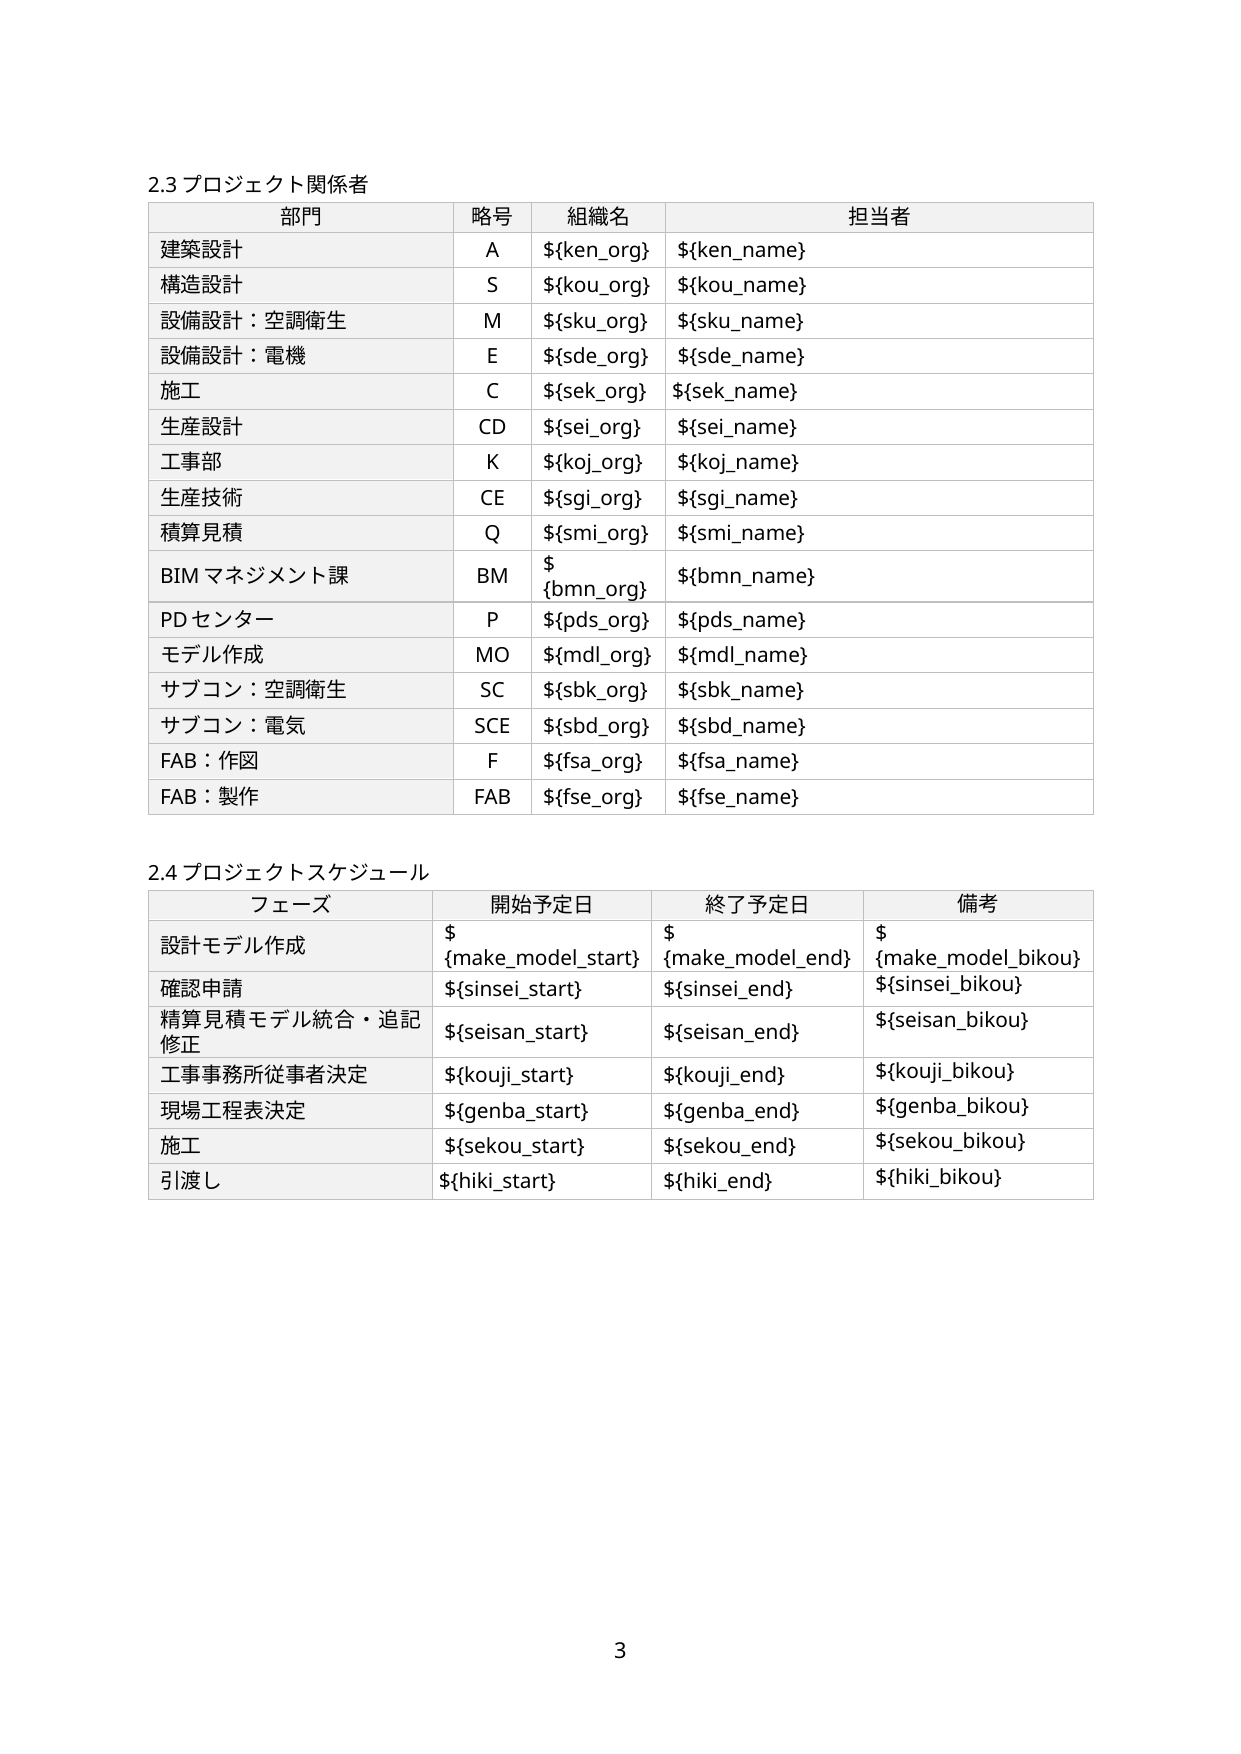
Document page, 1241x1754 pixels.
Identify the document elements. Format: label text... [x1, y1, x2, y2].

table_cell ${sde_org} [532, 339, 665, 373]
text 2.4プロジェクトスケジュール [148, 852, 1092, 890]
table_cell ${genba_end} [652, 1094, 863, 1128]
table_cell 確認申請 [149, 972, 432, 1006]
table_cell MO [454, 638, 531, 672]
table_cell ${sei_name} [666, 410, 1093, 444]
table_cell ${koj_name} [666, 445, 1093, 479]
table_cell ${make_model_end} [652, 921, 863, 971]
table_cell ${make_model_bikou} [864, 921, 1093, 971]
table_cell ${kouji_end} [652, 1058, 863, 1092]
table_cell ${sekou_start} [433, 1129, 651, 1163]
table_cell 建築設計 [149, 233, 453, 267]
text 2.3プロジェクト関係者 [148, 164, 1092, 202]
table_cell FAB：製作 [149, 780, 453, 814]
table_cell ${seisan_bikou} [864, 1007, 1093, 1057]
table_cell ${sekou_bikou} [864, 1129, 1093, 1163]
table_cell ${mdl_name} [666, 638, 1093, 672]
table_cell PDセンター [149, 603, 453, 637]
table_cell SCE [454, 709, 531, 743]
table_cell ${sek_name} [666, 374, 1093, 409]
table_header 備考 [864, 891, 1093, 919]
table_cell ${sekou_end} [652, 1129, 863, 1163]
table_cell ${sgi_name} [666, 481, 1093, 515]
table_cell ${koj_org} [532, 445, 665, 479]
table_header 担当者 [666, 203, 1093, 232]
table_cell ${sei_org} [532, 410, 665, 444]
table_cell ${sku_org} [532, 304, 665, 338]
table_cell 設備設計：電機 [149, 339, 453, 373]
table_cell CD [454, 410, 531, 444]
table_cell ${seisan_end} [652, 1007, 863, 1057]
table_cell BM [454, 551, 531, 601]
table_cell 構造設計 [149, 268, 453, 302]
table_cell K [454, 445, 531, 479]
table_header 組織名 [532, 203, 665, 232]
table_cell ${genba_start} [433, 1094, 651, 1128]
table_cell ${pds_name} [666, 603, 1093, 637]
table_cell 現場工程表決定 [149, 1094, 432, 1128]
table_cell ${bmn_org} [532, 551, 665, 601]
table_cell ${sek_org} [532, 374, 665, 409]
table_cell FAB [454, 780, 531, 814]
table_cell ${hiki_start} [433, 1164, 651, 1199]
table_cell ${sgi_org} [532, 481, 665, 515]
table_cell 設計モデル作成 [149, 921, 432, 971]
table_cell BIMマネジメント課 [149, 551, 453, 601]
table_cell ${fse_name} [666, 780, 1093, 814]
table_cell Q [454, 516, 531, 550]
table_cell ${kouji_bikou} [864, 1058, 1093, 1092]
table_cell ${make_model_start} [433, 921, 651, 971]
table_cell ${genba_bikou} [864, 1094, 1093, 1128]
table_header 部門 [149, 203, 453, 232]
table_cell ${seisan_start} [433, 1007, 651, 1057]
table_cell ${sbk_name} [666, 673, 1093, 708]
table_cell ${bmn_name} [666, 551, 1093, 601]
table_cell 積算見積 [149, 516, 453, 550]
table_cell SC [454, 673, 531, 708]
table_cell 工事事務所従事者決定 [149, 1058, 432, 1092]
table_cell ${smi_org} [532, 516, 665, 550]
table_cell C [454, 374, 531, 409]
table_cell ${sde_name} [666, 339, 1093, 373]
table_cell サブコン：電気 [149, 709, 453, 743]
table_cell 設備設計：空調衛生 [149, 304, 453, 338]
table_cell ${fse_org} [532, 780, 665, 814]
table_cell ${hiki_end} [652, 1164, 863, 1199]
table_cell 精算見積モデル統合・追記修正 [149, 1007, 432, 1057]
table_cell S [454, 268, 531, 302]
table_cell M [454, 304, 531, 338]
table_cell 生産設計 [149, 410, 453, 444]
table_header フェーズ [149, 891, 432, 919]
table_cell ${sbk_org} [532, 673, 665, 708]
table_cell E [454, 339, 531, 373]
table_cell ${sku_name} [666, 304, 1093, 338]
table_cell ${smi_name} [666, 516, 1093, 550]
table_cell ${ken_name} [666, 233, 1093, 267]
table_header 終了予定日 [652, 891, 863, 919]
table_cell 生産技術 [149, 481, 453, 515]
table_cell A [454, 233, 531, 267]
table_cell 施工 [149, 374, 453, 409]
table_cell ${sbd_name} [666, 709, 1093, 743]
table_header 開始予定日 [433, 891, 651, 919]
table_cell ${ken_org} [532, 233, 665, 267]
table_cell モデル作成 [149, 638, 453, 672]
table_cell ${fsa_name} [666, 744, 1093, 778]
table_cell 施工 [149, 1129, 432, 1163]
table_cell ${kouji_start} [433, 1058, 651, 1092]
table_cell ${mdl_org} [532, 638, 665, 672]
table_cell ${kou_name} [666, 268, 1093, 302]
table_header 略号 [454, 203, 531, 232]
table_cell ${sbd_org} [532, 709, 665, 743]
table_cell ${fsa_org} [532, 744, 665, 778]
table_cell CE [454, 481, 531, 515]
table_cell ${sinsei_start} [433, 972, 651, 1006]
table_cell サブコン：空調衛生 [149, 673, 453, 708]
table_cell FAB：作図 [149, 744, 453, 778]
table_cell 引渡し [149, 1164, 432, 1199]
table_cell ${sinsei_end} [652, 972, 863, 1006]
table_cell ${hiki_bikou} [864, 1164, 1093, 1199]
table_cell ${pds_org} [532, 603, 665, 637]
table_cell 工事部 [149, 445, 453, 479]
table_cell P [454, 603, 531, 637]
table_cell ${kou_org} [532, 268, 665, 302]
table_cell F [454, 744, 531, 778]
table_cell ${sinsei_bikou} [864, 972, 1093, 1006]
